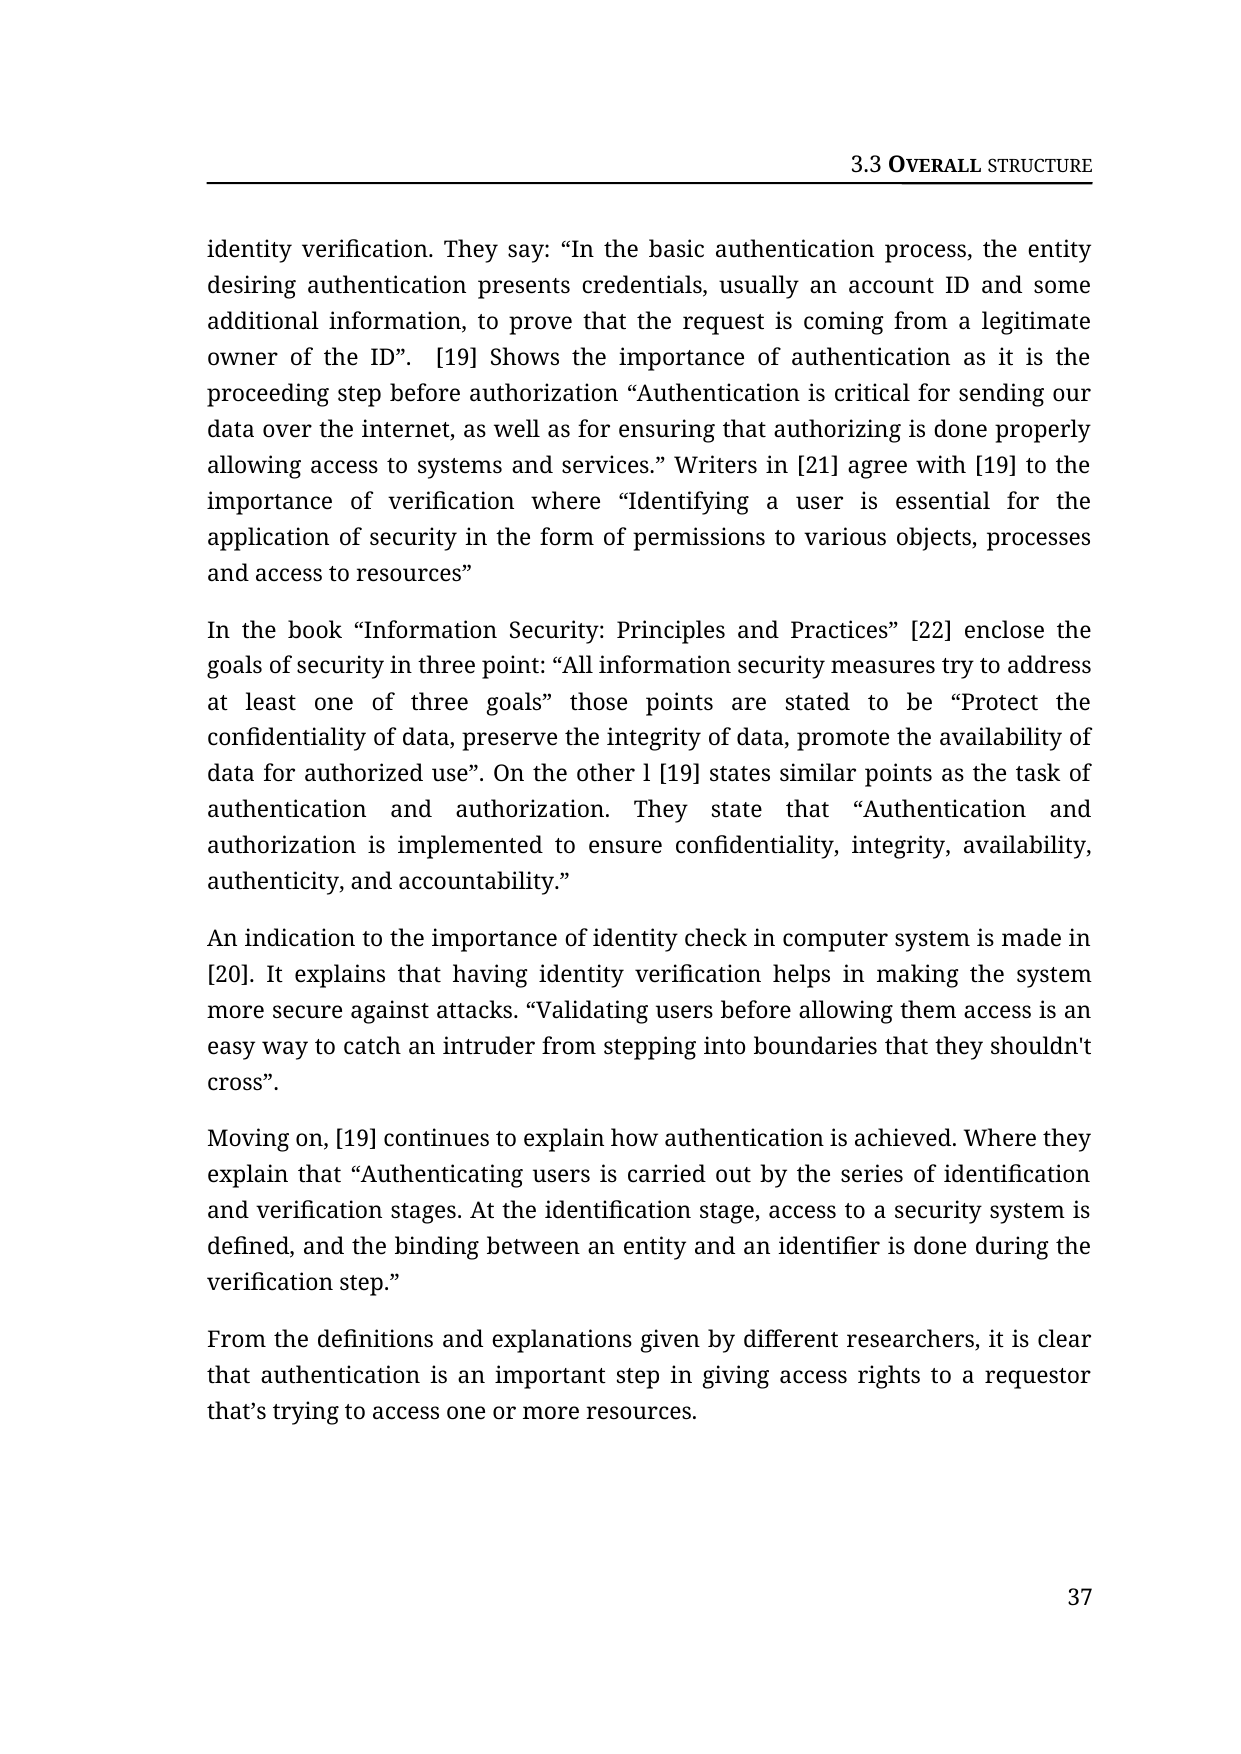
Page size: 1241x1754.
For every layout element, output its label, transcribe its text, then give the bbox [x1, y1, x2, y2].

text An indication to the importance of identity check in computer system is made in [20]. It explains that having identity verification helps in making the system more secure against attacks. “Validating users before allowing them access is an easy way to catch an intruder from stepping into boundaries that they shouldn't cross”. [207, 922, 1092, 1097]
text From the definitions and explanations given by different researchers, it is clear that authentication is an important step in giving access rights to a requestor that’s trying to access one or more resources. [207, 1323, 1092, 1426]
text Moving on, [19] continues to explain how authentication is achieved. Where they explain that “Authenticating users is carried out by the series of identification and verification stages. At the identification stage, access to a security system is defined, and the binding between an entity and an identifier is done during the verification step.” [207, 1122, 1092, 1297]
text In the book “Information Security: Principles and Practices” [22] enclose the goals of security in three point: “All information security measures try to address at least one of three goals” those points are stated to be “Protect the confidentiality of data, preserve the integrity of data, promote the availability of data for authorized use”. On the other l [19] states similar points as the task of authentication and authorization. They state that “Authentication and authorization is implemented to ensure confidentiality, integrity, availability, authenticity, and accountability.” [207, 613, 1092, 896]
